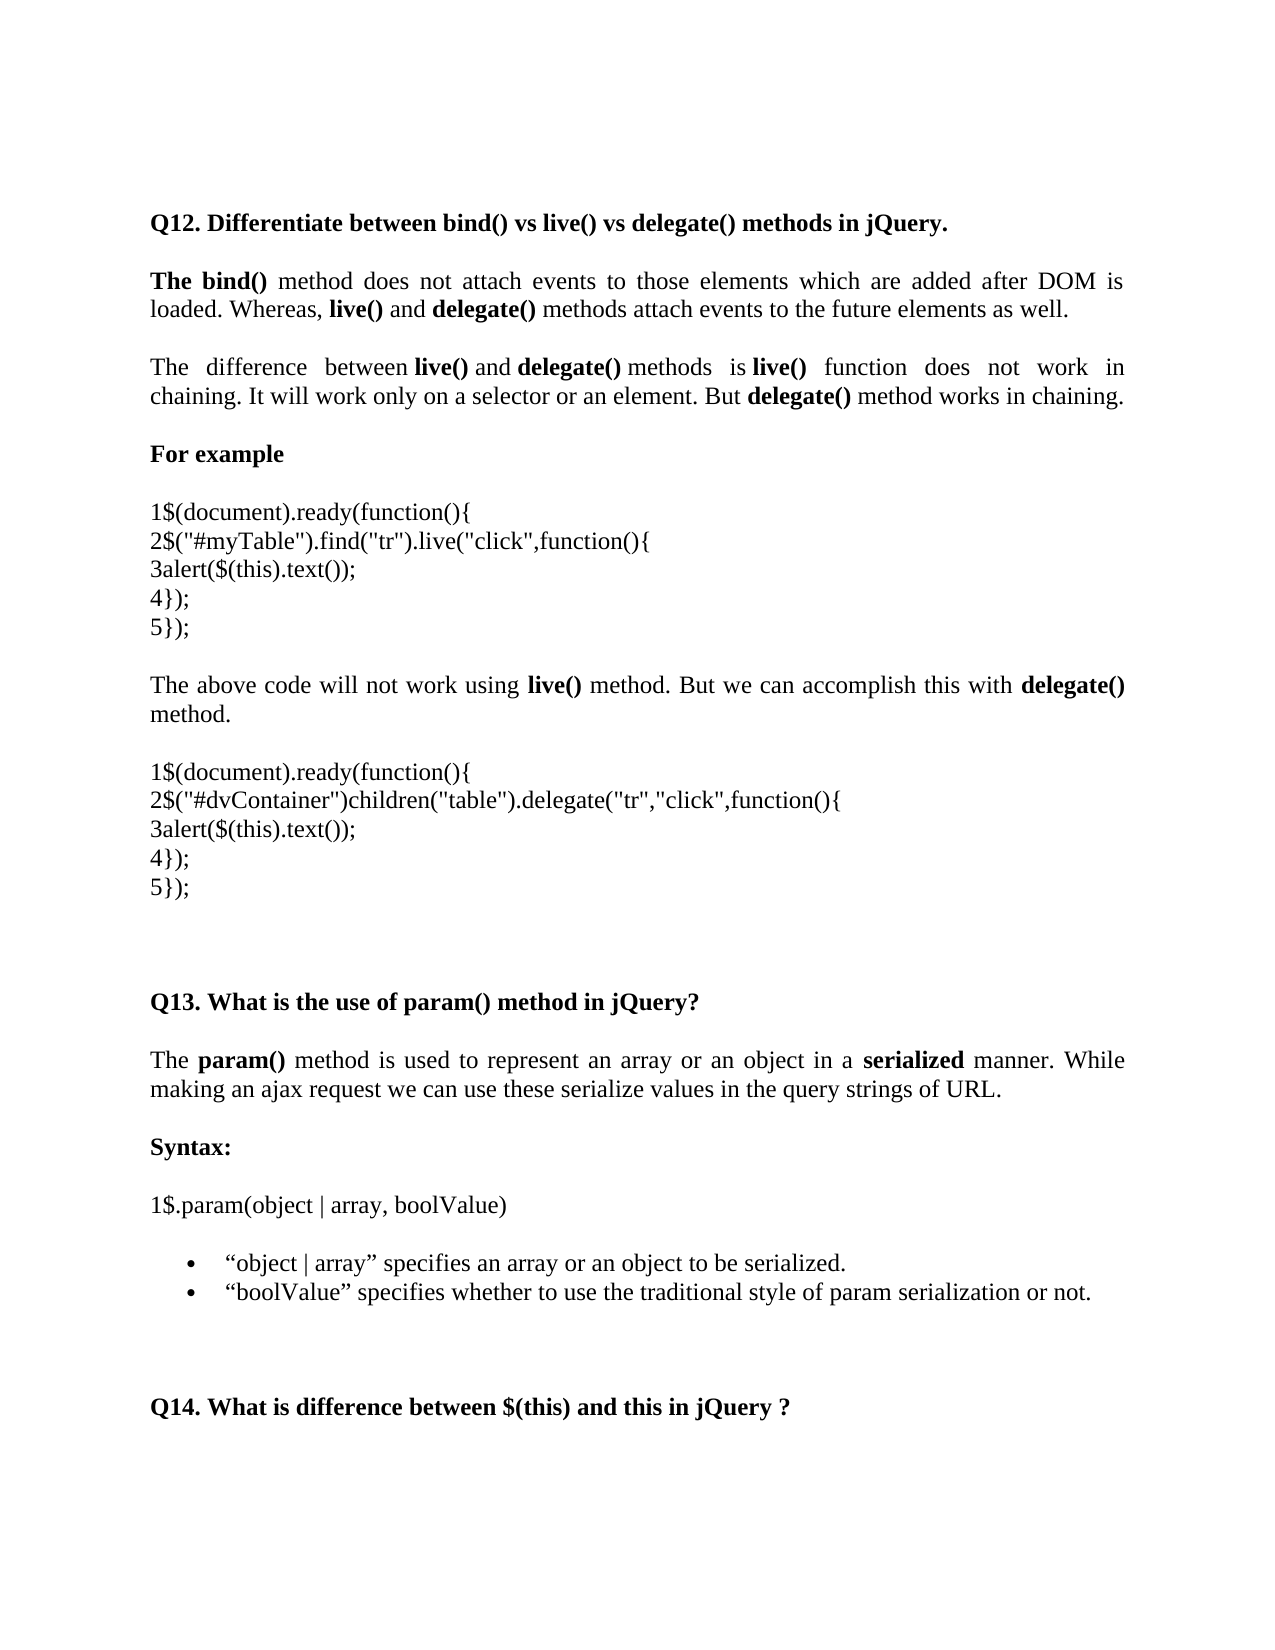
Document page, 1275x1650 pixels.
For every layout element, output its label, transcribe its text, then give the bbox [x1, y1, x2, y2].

text For example [150, 439, 1125, 468]
text The above code will not work using live() method. But we can accomplish this with delegate() method. [150, 670, 1125, 727]
list “object | array” specifies an array or an object to be serialized. [187, 1248, 1125, 1277]
text The param() method is used to represent an array or an object in a serialized manner. While making an ajax request we can use these serialize values in the query strings of URL. [150, 1045, 1125, 1103]
text Syntax: [150, 1132, 1125, 1161]
table_header $(document).ready(function(){ $("#myTable").find("tr").live("click",function(){ alert($(this).text()); }); }); [163, 497, 652, 641]
text Q13. What is the use of param() method in jQuery? [150, 987, 1125, 1016]
text The bind() method does not attach events to those elements which are added after DOM is loaded. Whereas, live() and delegate() methods attach events to the future elements as well. [150, 266, 1125, 323]
table_header $(document).ready(function(){ $("#dvContainer")children("table").delegate("tr","click",function(){ alert($(this).text()); }); }); [163, 757, 843, 900]
text Q14. What is difference between $(this) and this in jQuery ? [150, 1392, 1125, 1421]
list “boolValue” specifies whether to use the traditional style of param serialization or not. [187, 1277, 1125, 1305]
text The difference between live() and delegate() methods is live() function does not work in chaining. It will work only on a selector or an element. But delegate() method works in chaining. [150, 352, 1125, 410]
text Q12. Differentiate between bind() vs live() vs delegate() methods in jQuery. [150, 208, 1125, 237]
table_header $.param(object | array, boolValue) [163, 1190, 507, 1219]
